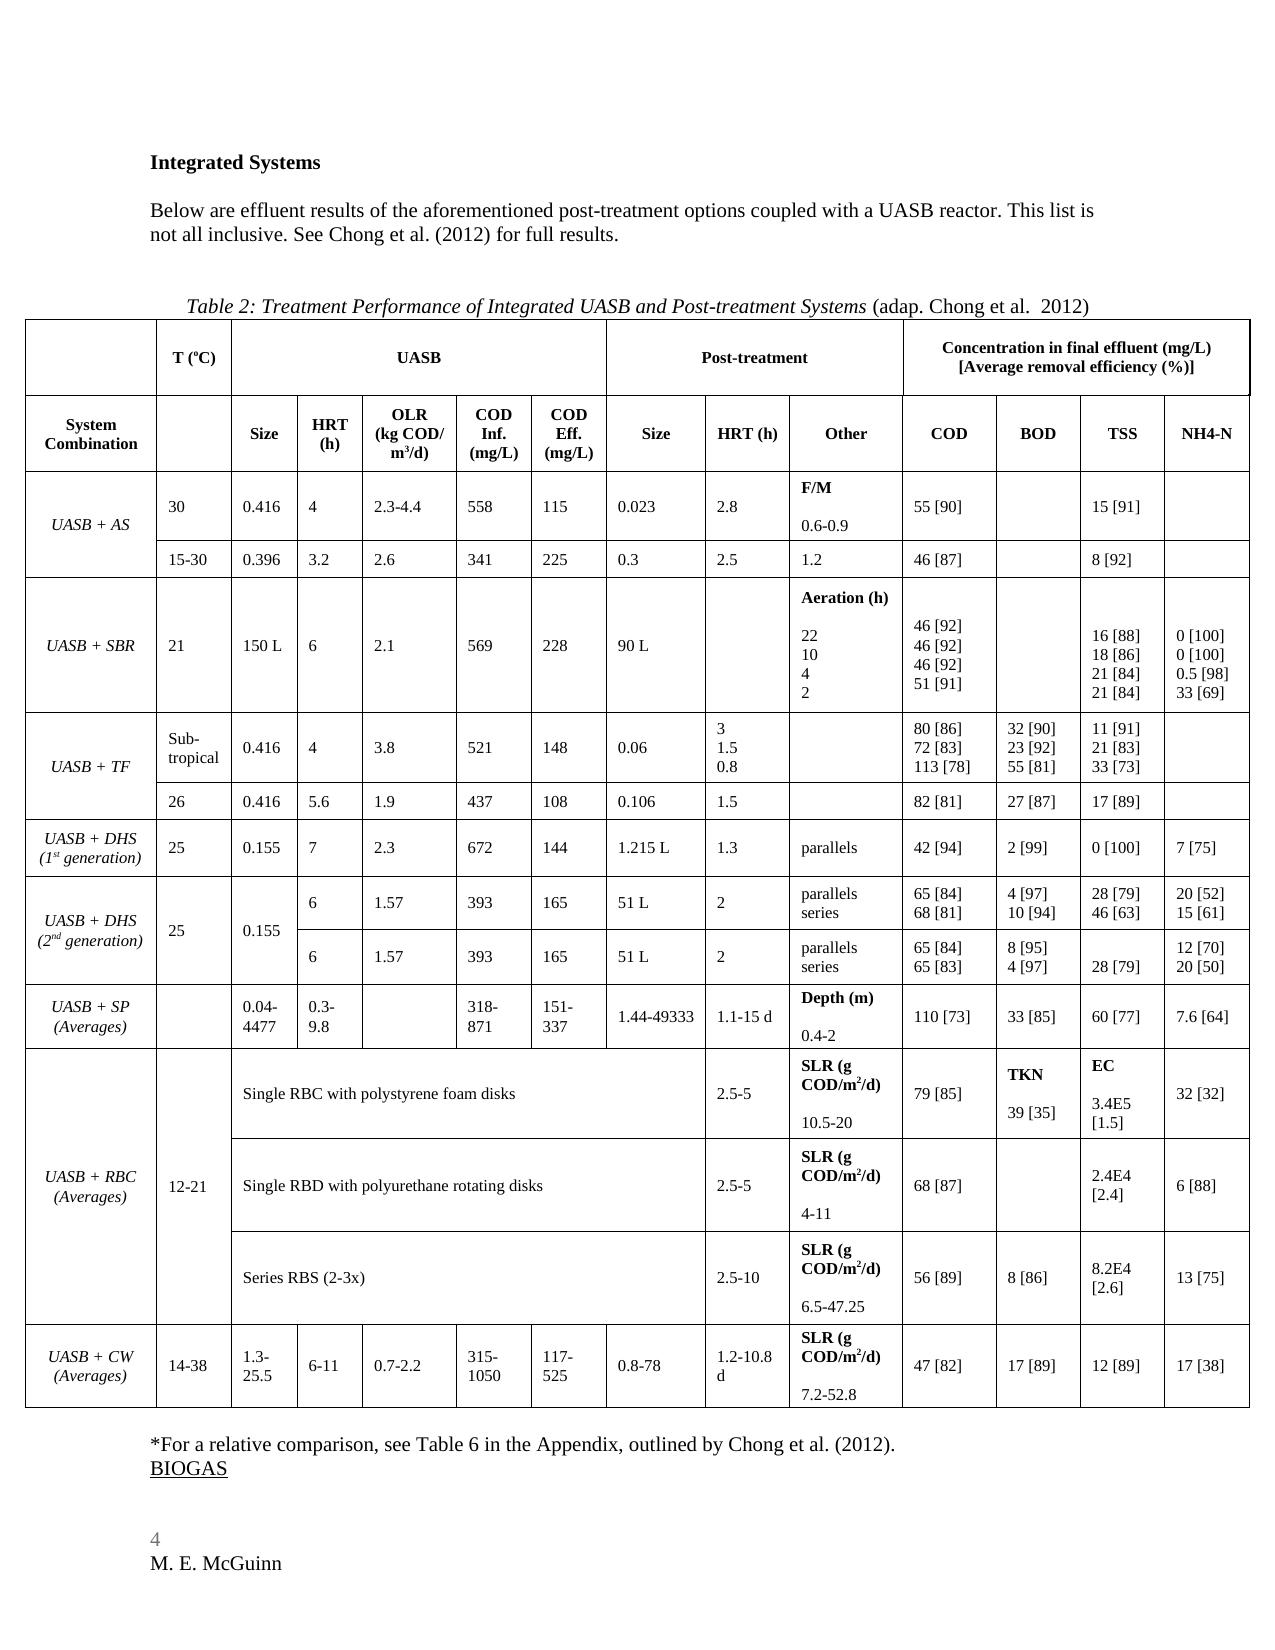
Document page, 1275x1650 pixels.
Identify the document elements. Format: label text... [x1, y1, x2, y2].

table_cell 3.2 [298, 541, 362, 577]
table_cell F/M 0.6-0.9 [790, 472, 902, 540]
table_cell 4 [97] 10 [94] [997, 877, 1080, 928]
table_cell 2.5-5 [706, 1049, 789, 1138]
table_cell 65 [84] 68 [81] [903, 877, 996, 928]
table_cell 33 [85] [997, 985, 1080, 1048]
table_cell 2 [706, 877, 789, 928]
table_cell UASB + SP (Averages) [26, 985, 156, 1048]
table_cell UASB + SBR [26, 578, 156, 712]
table_cell 11 [91] 21 [83] 33 [73] [1081, 713, 1164, 782]
table_cell 8 [86] [997, 1232, 1080, 1323]
table_header Post-treatment [607, 320, 903, 395]
table_cell 17 [38] [1165, 1325, 1249, 1407]
table_cell UASB + DHS (2nd generation) [26, 877, 156, 984]
table_cell 0.023 [607, 472, 705, 540]
table_cell SLR (g COD/m2/d) 10.5-20 [790, 1049, 902, 1138]
table_cell 21 [157, 578, 231, 712]
table_cell 20 [52] 15 [61] [1165, 877, 1249, 928]
table_cell UASB + DHS (1st generation) [26, 820, 156, 876]
table_cell 165 [532, 930, 606, 984]
table_cell [997, 541, 1080, 577]
table_cell 1.57 [363, 930, 456, 984]
table_cell 165 [532, 877, 606, 928]
table_cell 3 1.5 0.8 [706, 713, 789, 782]
table_cell [706, 578, 789, 712]
table_cell 151-337 [532, 985, 606, 1048]
table_cell 4 [298, 472, 362, 540]
table_cell parallels series [790, 930, 902, 984]
table_cell System Combination [26, 396, 156, 471]
table_cell 0.416 [232, 472, 297, 540]
table_cell 25 [157, 877, 231, 984]
table_cell 26 [157, 783, 231, 819]
table_cell UASB + TF [26, 713, 156, 819]
table_cell EC 3.4E5 [1.5] [1081, 1049, 1164, 1138]
table_cell 8.2E4 [2.6] [1081, 1232, 1164, 1323]
table_cell 2 [99] [997, 820, 1080, 876]
table_cell 5.6 [298, 783, 362, 819]
table_cell 2 [706, 930, 789, 984]
table_cell [1165, 713, 1249, 782]
text *For a relative comparison, see Table 6 in the Appendix, outlined by Chong et al. (2012). [150, 1432, 1125, 1456]
table_cell 1.215 L [607, 820, 705, 876]
table_cell [157, 985, 231, 1048]
table_header [26, 320, 156, 395]
table_cell SLR (g COD/m2/d) 4-11 [790, 1139, 902, 1231]
table_cell UASB + CW (Averages) [26, 1325, 156, 1407]
table_cell COD [903, 396, 996, 471]
table_cell 2.4E4 [2.4] [1081, 1139, 1164, 1231]
table_cell 0.3 [607, 541, 705, 577]
table_cell 558 [457, 472, 531, 540]
table_cell 1.2-10.8 d [706, 1325, 789, 1407]
table_cell [997, 578, 1080, 712]
table_cell 1.2 [790, 541, 902, 577]
table_cell 51 L [607, 877, 705, 928]
table_cell 0.8-78 [607, 1325, 705, 1407]
table_cell 4 [298, 713, 362, 782]
table_cell 46 [87] [903, 541, 996, 577]
table_cell 6-11 [298, 1325, 362, 1407]
text BIOGAS [150, 1456, 1125, 1480]
table_cell 0.7-2.2 [363, 1325, 456, 1407]
table_cell 0.396 [232, 541, 297, 577]
table_cell 32 [90] 23 [92] 55 [81] [997, 713, 1080, 782]
table_cell 12 [70] 20 [50] [1165, 930, 1249, 984]
table_cell Other [790, 396, 902, 471]
table_cell BOD [997, 396, 1080, 471]
table_cell 17 [89] [997, 1325, 1080, 1407]
table_cell 16 [88] 18 [86] 21 [84] 21 [84] [1081, 578, 1164, 712]
table_cell 0 [100] [1081, 820, 1164, 876]
table_cell [1165, 541, 1249, 577]
table_cell [157, 396, 231, 471]
table_cell parallels [790, 820, 902, 876]
table_cell [363, 985, 456, 1048]
table_header T (oC) [157, 320, 231, 395]
table_cell NH4-N [1165, 396, 1249, 471]
table_cell 117-525 [532, 1325, 606, 1407]
table_cell 228 [532, 578, 606, 712]
table_cell 148 [532, 713, 606, 782]
table_cell Single RBD with polyurethane rotating disks [232, 1139, 705, 1231]
table_cell 7 [298, 820, 362, 876]
table_cell [790, 783, 902, 819]
table_cell Size [232, 396, 297, 471]
table_cell parallels series [790, 877, 902, 928]
table_cell [1165, 472, 1249, 540]
table_cell UASB + AS [26, 472, 156, 577]
table_cell 2.5 [706, 541, 789, 577]
table_cell 28 [79] [1081, 930, 1164, 984]
table_cell 1.9 [363, 783, 456, 819]
table_cell 1.57 [363, 877, 456, 928]
table_cell TSS [1081, 396, 1164, 471]
table_cell 0.155 [232, 820, 297, 876]
table_header UASB [232, 320, 606, 395]
table_cell 7.6 [64] [1165, 985, 1249, 1048]
table_cell HRT (h) [706, 396, 789, 471]
table_cell 150 L [232, 578, 297, 712]
table_cell 0.155 [232, 877, 297, 984]
table_cell TKN 39 [35] [997, 1049, 1080, 1138]
table_cell 79 [85] [903, 1049, 996, 1138]
table_cell 1.3-25.5 [232, 1325, 297, 1407]
table_cell 0 [100] 0 [100] 0.5 [98] 33 [69] [1165, 578, 1249, 712]
table_cell 2.5-5 [706, 1139, 789, 1231]
table_cell 8 [95] 4 [97] [997, 930, 1080, 984]
table_cell 3.8 [363, 713, 456, 782]
table_cell 393 [457, 877, 531, 928]
table_cell COD Inf. (mg/L) [457, 396, 531, 471]
table_cell 115 [532, 472, 606, 540]
table_cell 80 [86] 72 [83] 113 [78] [903, 713, 996, 782]
table_cell 14-38 [157, 1325, 231, 1407]
table_cell Aeration (h) 22 10 4 2 [790, 578, 902, 712]
table_cell 65 [84] 65 [83] [903, 930, 996, 984]
table_cell 1.3 [706, 820, 789, 876]
table_cell OLR (kg COD/ m3/d) [363, 396, 456, 471]
table_cell UASB + RBC (Averages) [26, 1049, 156, 1323]
table_cell HRT (h) [298, 396, 362, 471]
table_cell 32 [32] [1165, 1049, 1249, 1138]
table_cell COD Eff. (mg/L) [532, 396, 606, 471]
text Below are effluent results of the aforementioned post-treatment options coupled with a UASB reactor. This list is not all inclusive. See Chong et al. (2012) for full results. [150, 198, 1125, 246]
table_cell 144 [532, 820, 606, 876]
table_cell 8 [92] [1081, 541, 1164, 577]
table_cell 15-30 [157, 541, 231, 577]
table_cell [997, 472, 1080, 540]
table_cell 110 [73] [903, 985, 996, 1048]
table_cell 6 [88] [1165, 1139, 1249, 1231]
table_cell 0.3-9.8 [298, 985, 362, 1048]
table_cell 393 [457, 930, 531, 984]
table_cell 108 [532, 783, 606, 819]
table_cell 27 [87] [997, 783, 1080, 819]
table_cell 46 [92] 46 [92] 46 [92] 51 [91] [903, 578, 996, 712]
table_cell 318-871 [457, 985, 531, 1048]
table_cell 12-21 [157, 1049, 231, 1323]
table_cell 2.6 [363, 541, 456, 577]
table_cell Sub- tropical [157, 713, 231, 782]
table_cell 6 [298, 930, 362, 984]
table_cell 0.416 [232, 713, 297, 782]
table_cell 1.44-49333 [607, 985, 705, 1048]
table_cell 51 L [607, 930, 705, 984]
table_cell 28 [79] 46 [63] [1081, 877, 1164, 928]
table_cell SLR (g COD/m2/d) 6.5-47.25 [790, 1232, 902, 1323]
table_cell 672 [457, 820, 531, 876]
table_cell Size [607, 396, 705, 471]
table_cell 2.8 [706, 472, 789, 540]
table_cell [790, 713, 902, 782]
table_cell 55 [90] [903, 472, 996, 540]
table_cell [1165, 783, 1249, 819]
table_cell 225 [532, 541, 606, 577]
table_cell 521 [457, 713, 531, 782]
table_cell 25 [157, 820, 231, 876]
text Table 2: Treatment Performance of Integrated UASB and Post-treatment Systems (adap. Chong et al. 2012) [150, 294, 1125, 318]
table_cell 12 [89] [1081, 1325, 1164, 1407]
table_cell SLR (g COD/m2/d) 7.2-52.8 [790, 1325, 902, 1407]
table_cell 68 [87] [903, 1139, 996, 1231]
table_cell 2.3-4.4 [363, 472, 456, 540]
table_cell 341 [457, 541, 531, 577]
table_cell 0.416 [232, 783, 297, 819]
table_cell 90 L [607, 578, 705, 712]
table_cell Series RBS (2-3x) [232, 1232, 705, 1323]
table_cell 7 [75] [1165, 820, 1249, 876]
table_cell 2.3 [363, 820, 456, 876]
table_cell 2.5-10 [706, 1232, 789, 1323]
table_header Concentration in final effluent (mg/L) [Average removal efficiency (%)] [904, 320, 1249, 395]
text Integrated Systems [150, 150, 1125, 174]
table_cell 15 [91] [1081, 472, 1164, 540]
table_cell 60 [77] [1081, 985, 1164, 1048]
table_cell 30 [157, 472, 231, 540]
table_cell 47 [82] [903, 1325, 996, 1407]
table_cell 13 [75] [1165, 1232, 1249, 1323]
table_cell Single RBC with polystyrene foam disks [232, 1049, 705, 1138]
table_cell 0.04-4477 [232, 985, 297, 1048]
table_cell 1.1-15 d [706, 985, 789, 1048]
table_cell 2.1 [363, 578, 456, 712]
table_cell 315-1050 [457, 1325, 531, 1407]
table_cell 1.5 [706, 783, 789, 819]
table_cell 56 [89] [903, 1232, 996, 1323]
table_cell 42 [94] [903, 820, 996, 876]
table_cell 82 [81] [903, 783, 996, 819]
table_cell 0.106 [607, 783, 705, 819]
table_cell 17 [89] [1081, 783, 1164, 819]
table_cell 6 [298, 877, 362, 928]
table_cell 437 [457, 783, 531, 819]
table_cell 0.06 [607, 713, 705, 782]
table_cell 569 [457, 578, 531, 712]
table_cell [997, 1139, 1080, 1231]
table_cell Depth (m) 0.4-2 [790, 985, 902, 1048]
table_cell 6 [298, 578, 362, 712]
